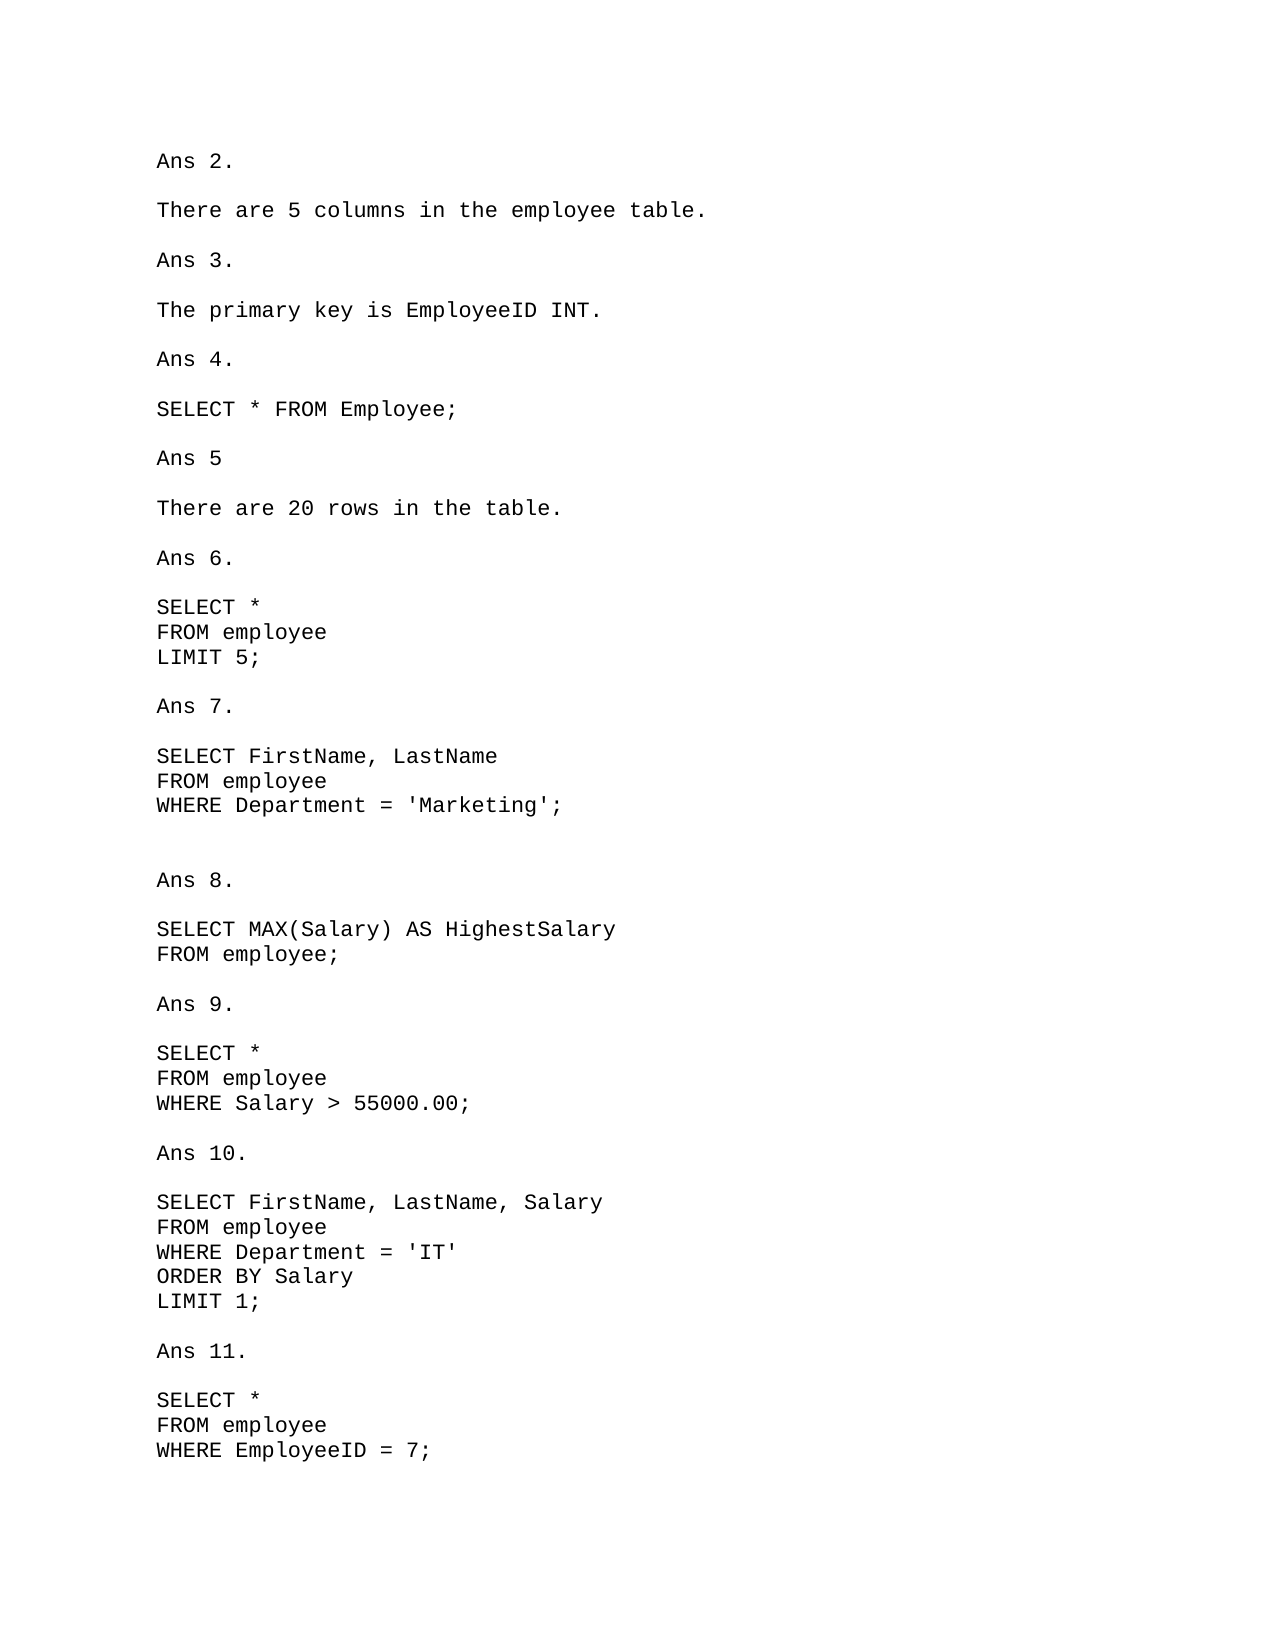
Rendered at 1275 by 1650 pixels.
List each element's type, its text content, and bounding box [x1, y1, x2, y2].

text The primary key is EmployeeID INT. [156, 299, 1118, 323]
text Ans 3. [156, 249, 1118, 274]
text There are 5 columns in the employee table. [156, 199, 1118, 224]
text ORDER BY Salary [156, 1266, 1118, 1290]
text There are 20 rows in the table. [156, 497, 1118, 522]
text FROM employee [156, 1067, 1118, 1092]
text FROM employee [156, 621, 1118, 646]
text Ans 11. [156, 1340, 1118, 1365]
text WHERE EmployeeID = 7; [156, 1439, 1118, 1464]
text FROM employee [156, 1414, 1118, 1439]
text FROM employee [156, 770, 1118, 794]
text LIMIT 1; [156, 1290, 1118, 1315]
text Ans 6. [156, 547, 1118, 571]
text Ans 10. [156, 1142, 1118, 1166]
text Ans 9. [156, 993, 1118, 1018]
text SELECT MAX(Salary) AS HighestSalary [156, 918, 1118, 943]
text Ans 4. [156, 348, 1118, 373]
text WHERE Salary > 55000.00; [156, 1092, 1118, 1117]
text SELECT FirstName, LastName, Salary [156, 1191, 1118, 1216]
text Ans 2. [156, 150, 1118, 175]
text WHERE Department = 'IT' [156, 1241, 1118, 1266]
text SELECT FirstName, LastName [156, 745, 1118, 770]
text WHERE Department = 'Marketing'; [156, 794, 1118, 819]
text SELECT * [156, 1042, 1118, 1067]
text Ans 8. [156, 869, 1118, 894]
text Ans 5 [156, 447, 1118, 472]
text FROM employee; [156, 943, 1118, 968]
text LIMIT 5; [156, 646, 1118, 671]
text FROM employee [156, 1216, 1118, 1241]
text SELECT * [156, 1389, 1118, 1414]
text SELECT * [156, 596, 1118, 621]
text Ans 7. [156, 695, 1118, 720]
text SELECT * FROM Employee; [156, 398, 1118, 423]
